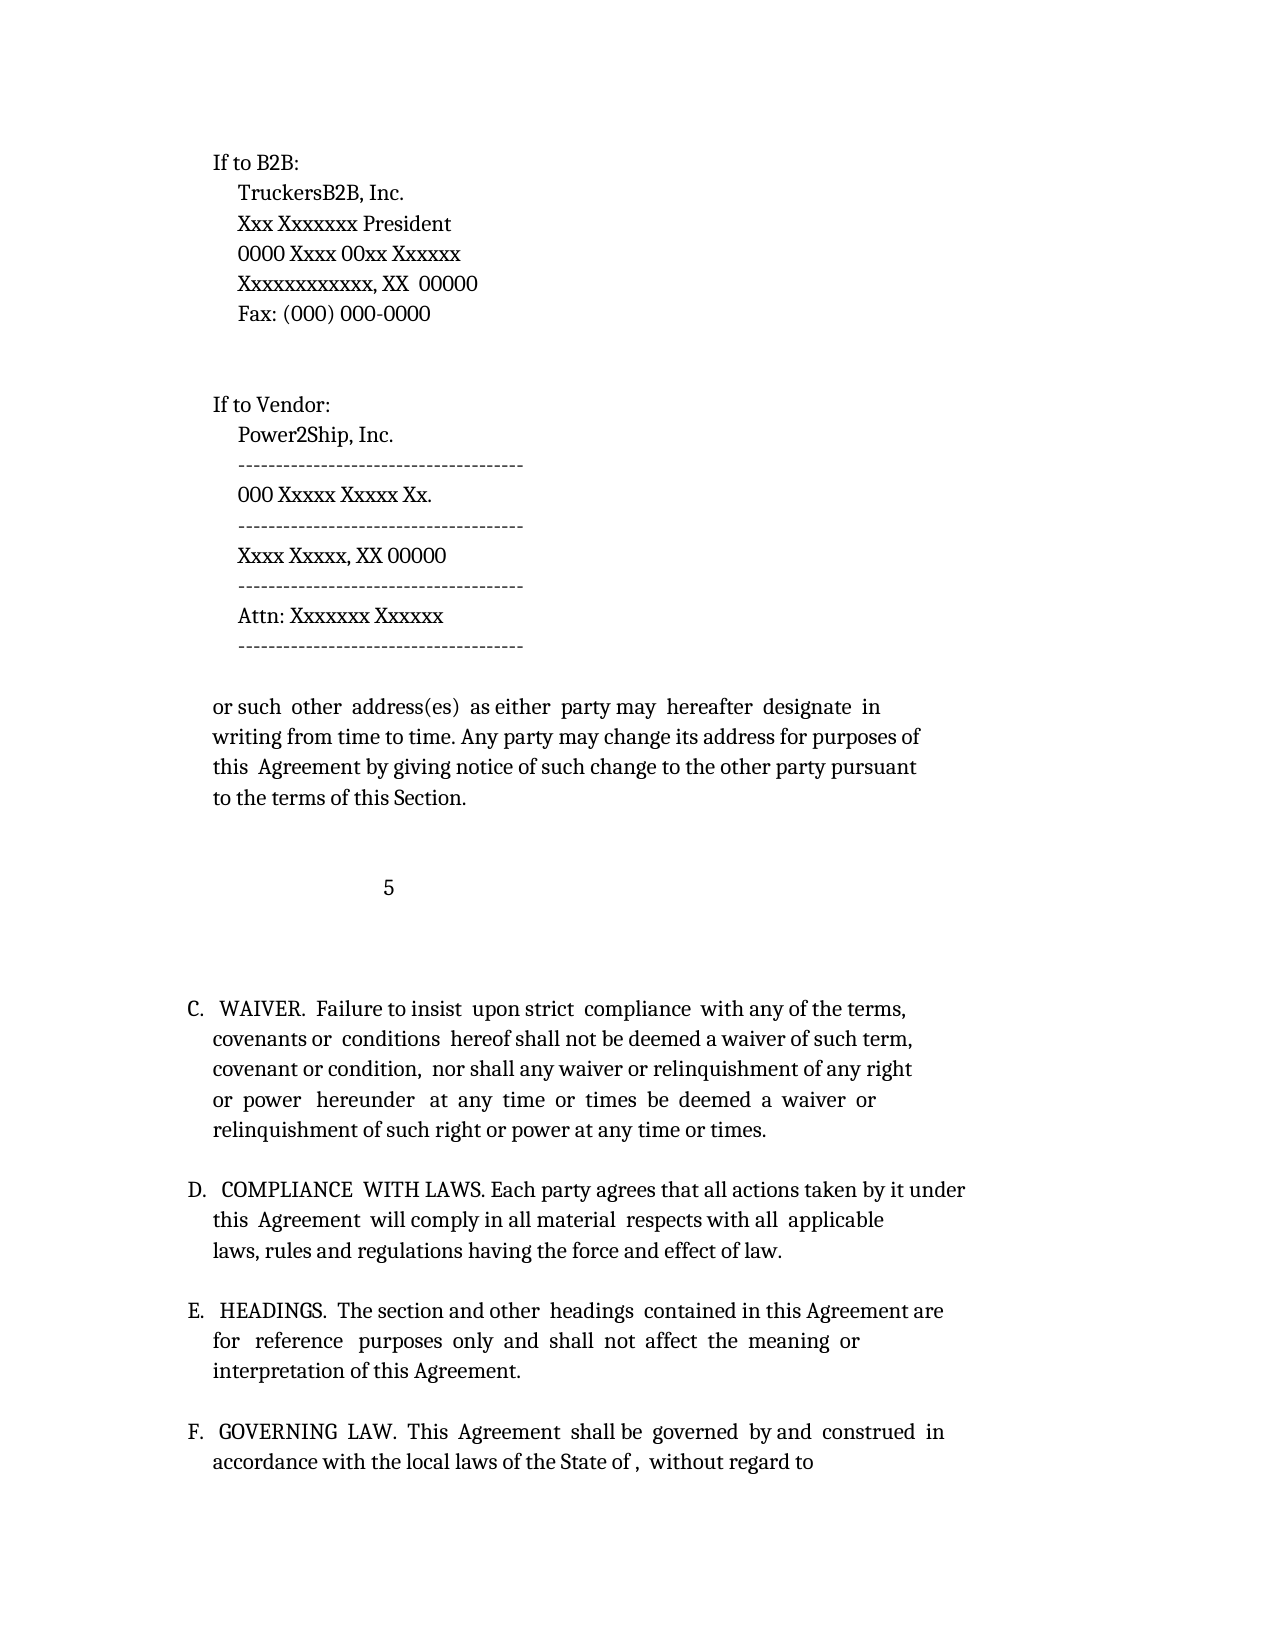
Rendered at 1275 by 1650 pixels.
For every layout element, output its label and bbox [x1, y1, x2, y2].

text [187, 150, 1087, 1475]
